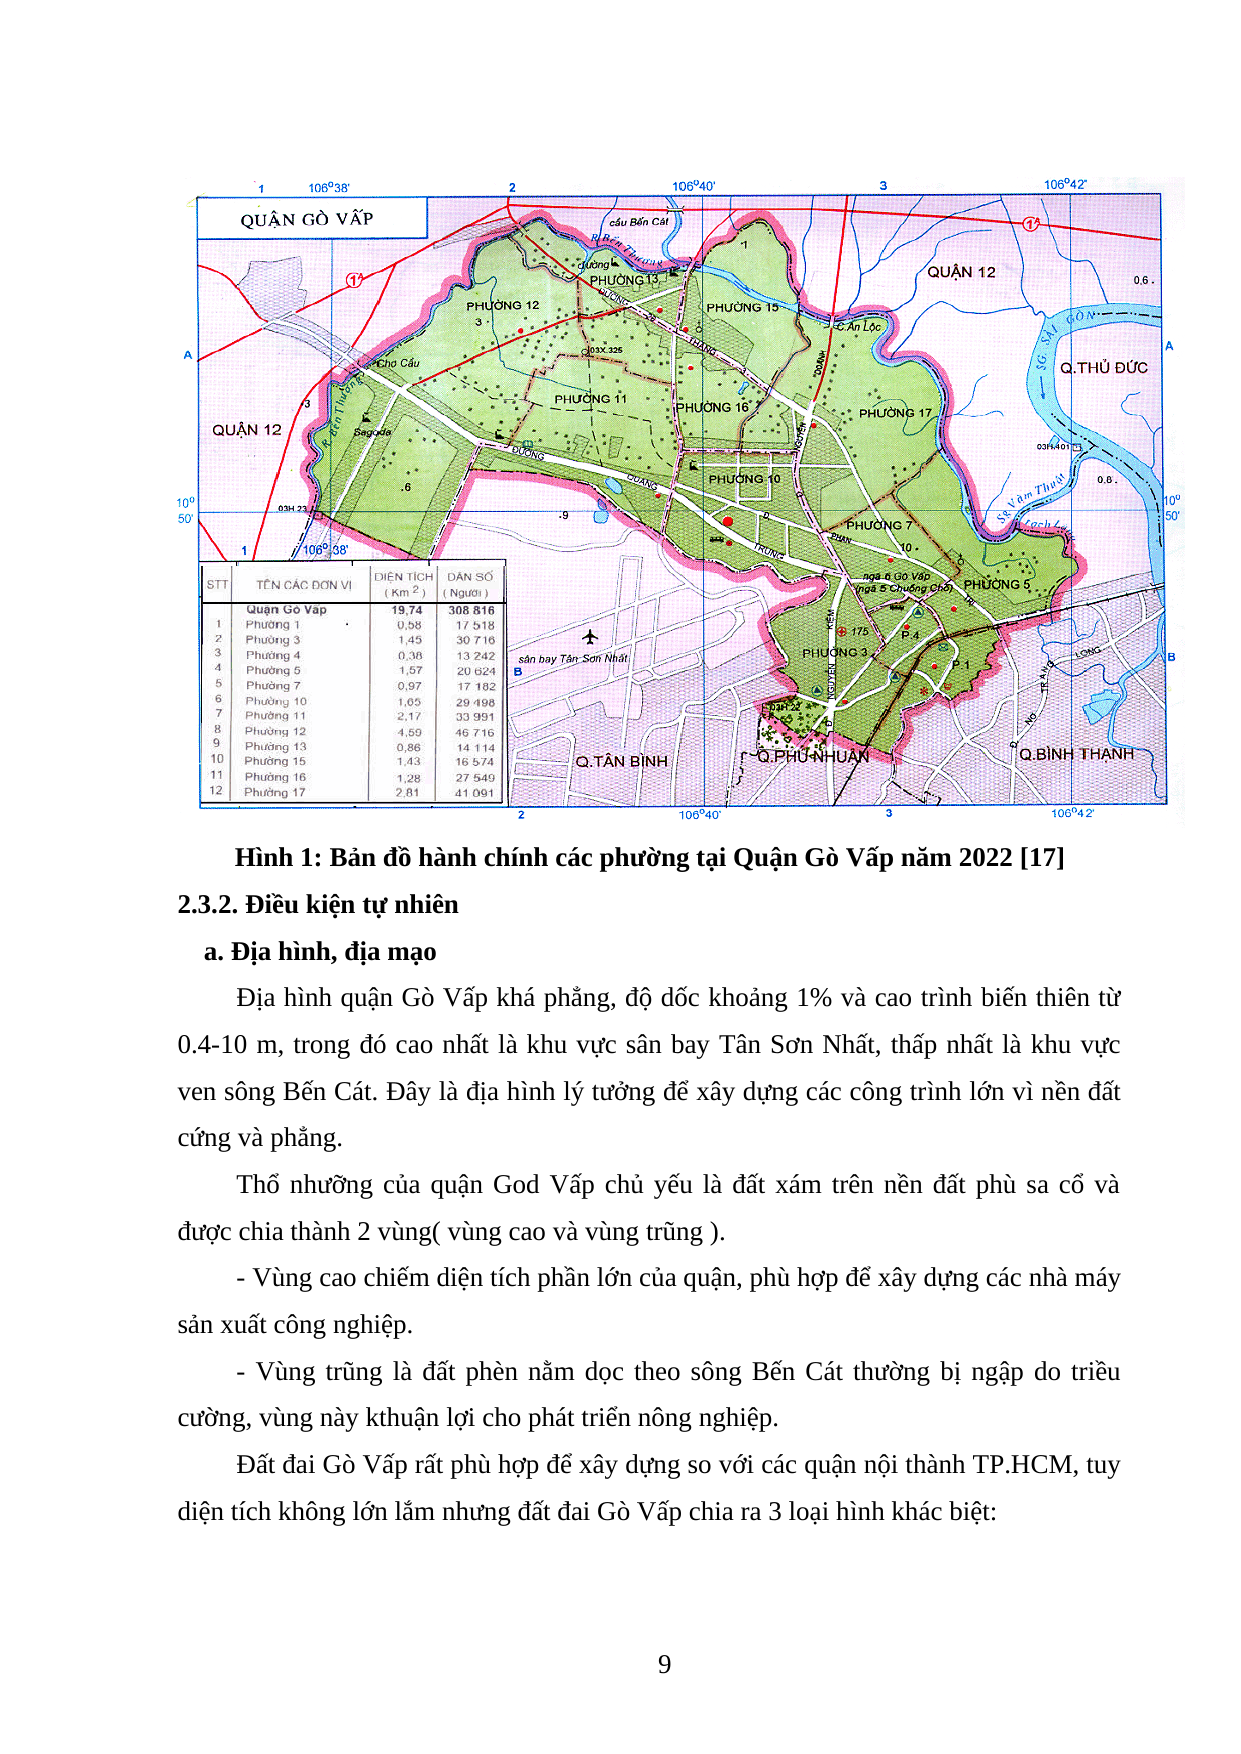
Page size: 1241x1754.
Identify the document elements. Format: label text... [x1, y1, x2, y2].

text Hình 1: Bản đồ hành chính các phường tại Quận Gò Vấp năm 2022 [17] [177, 842, 1122, 873]
text Thổ nhưỡng của quận God Vấp chủ yếu là đất xám trên nền đất phù sa cổ và được chia thành 2 vùng( vùng cao và vùng trũng ). [177, 1168, 1122, 1246]
picture [177, 177, 1187, 828]
text - Vùng cao chiếm diện tích phần lớn của quận, phù hợp để xây dựng các nhà máy sản xuất công nghiệp. [177, 1262, 1122, 1339]
text - Vùng trũng là đất phèn nằm dọc theo sông Bến Cát thường bị ngập do triều cường, vùng này kthuận lợi cho phát triển nông nghiệp. [177, 1355, 1122, 1433]
text Địa hình quận Gò Vấp khá phẳng, độ dốc khoảng 1% và cao trình biến thiên từ 0.4-10 m, trong đó cao nhất là khu vực sân bay Tân Sơn Nhất, thấp nhất là khu vực ven sông Bến Cát. Đây là địa hình lý tưởng để xây dựng các công trình lớn vì nền đất cứng và phẳng. [177, 982, 1122, 1153]
text a. Địa hình, địa mạo [177, 935, 1122, 966]
text 2.3.2. Điều kiện tự nhiên [177, 888, 1122, 919]
text Đất đai Gò Vấp rất phù hợp để xây dựng so với các quận nội thành TP.HCM, tuy diện tích không lớn lắm nhưng đất đai Gò Vấp chia ra 3 loại hình khác biệt: [177, 1448, 1122, 1526]
